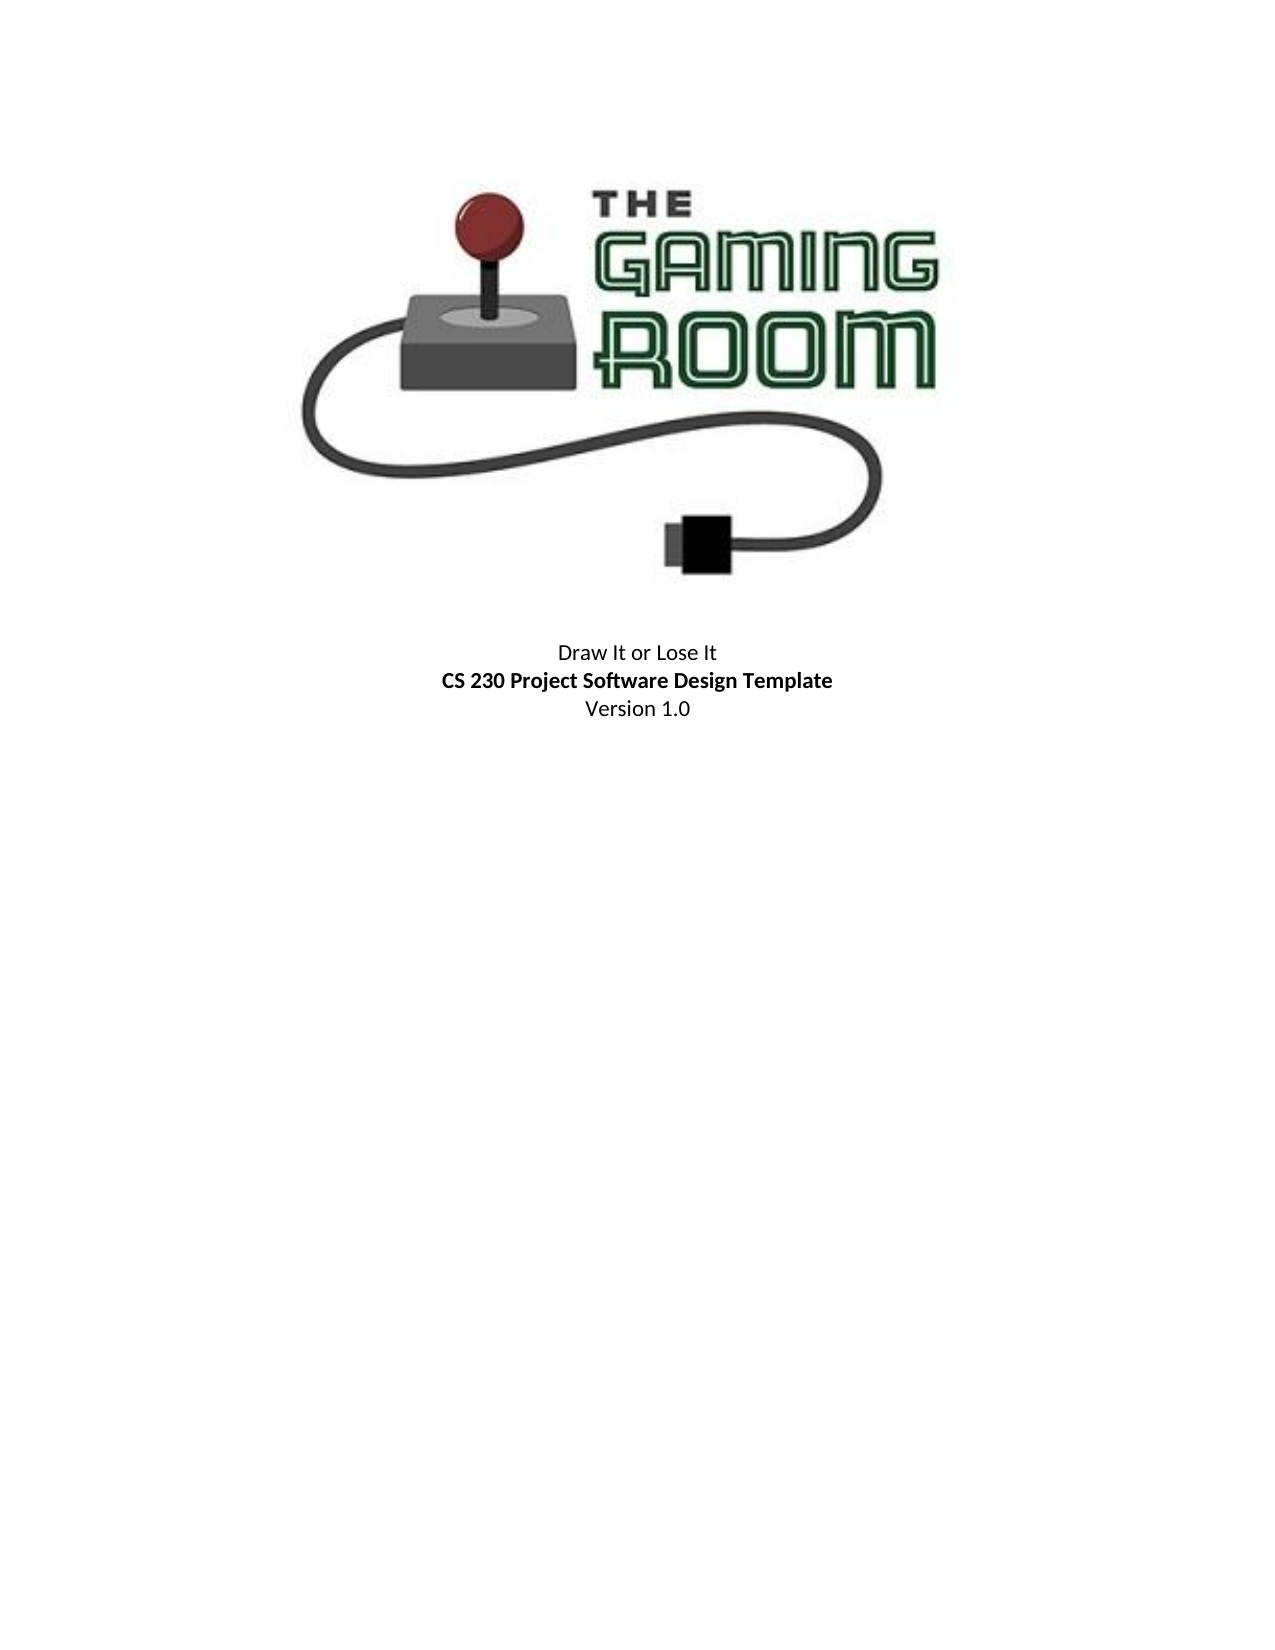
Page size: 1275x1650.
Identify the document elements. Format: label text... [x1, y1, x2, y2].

title Draw It or Lose It [150, 638, 1125, 666]
picture [220, 150, 1055, 611]
text Version 1.0 [150, 694, 1125, 722]
subtitle CS 230 Project Software Design Template [150, 666, 1125, 694]
